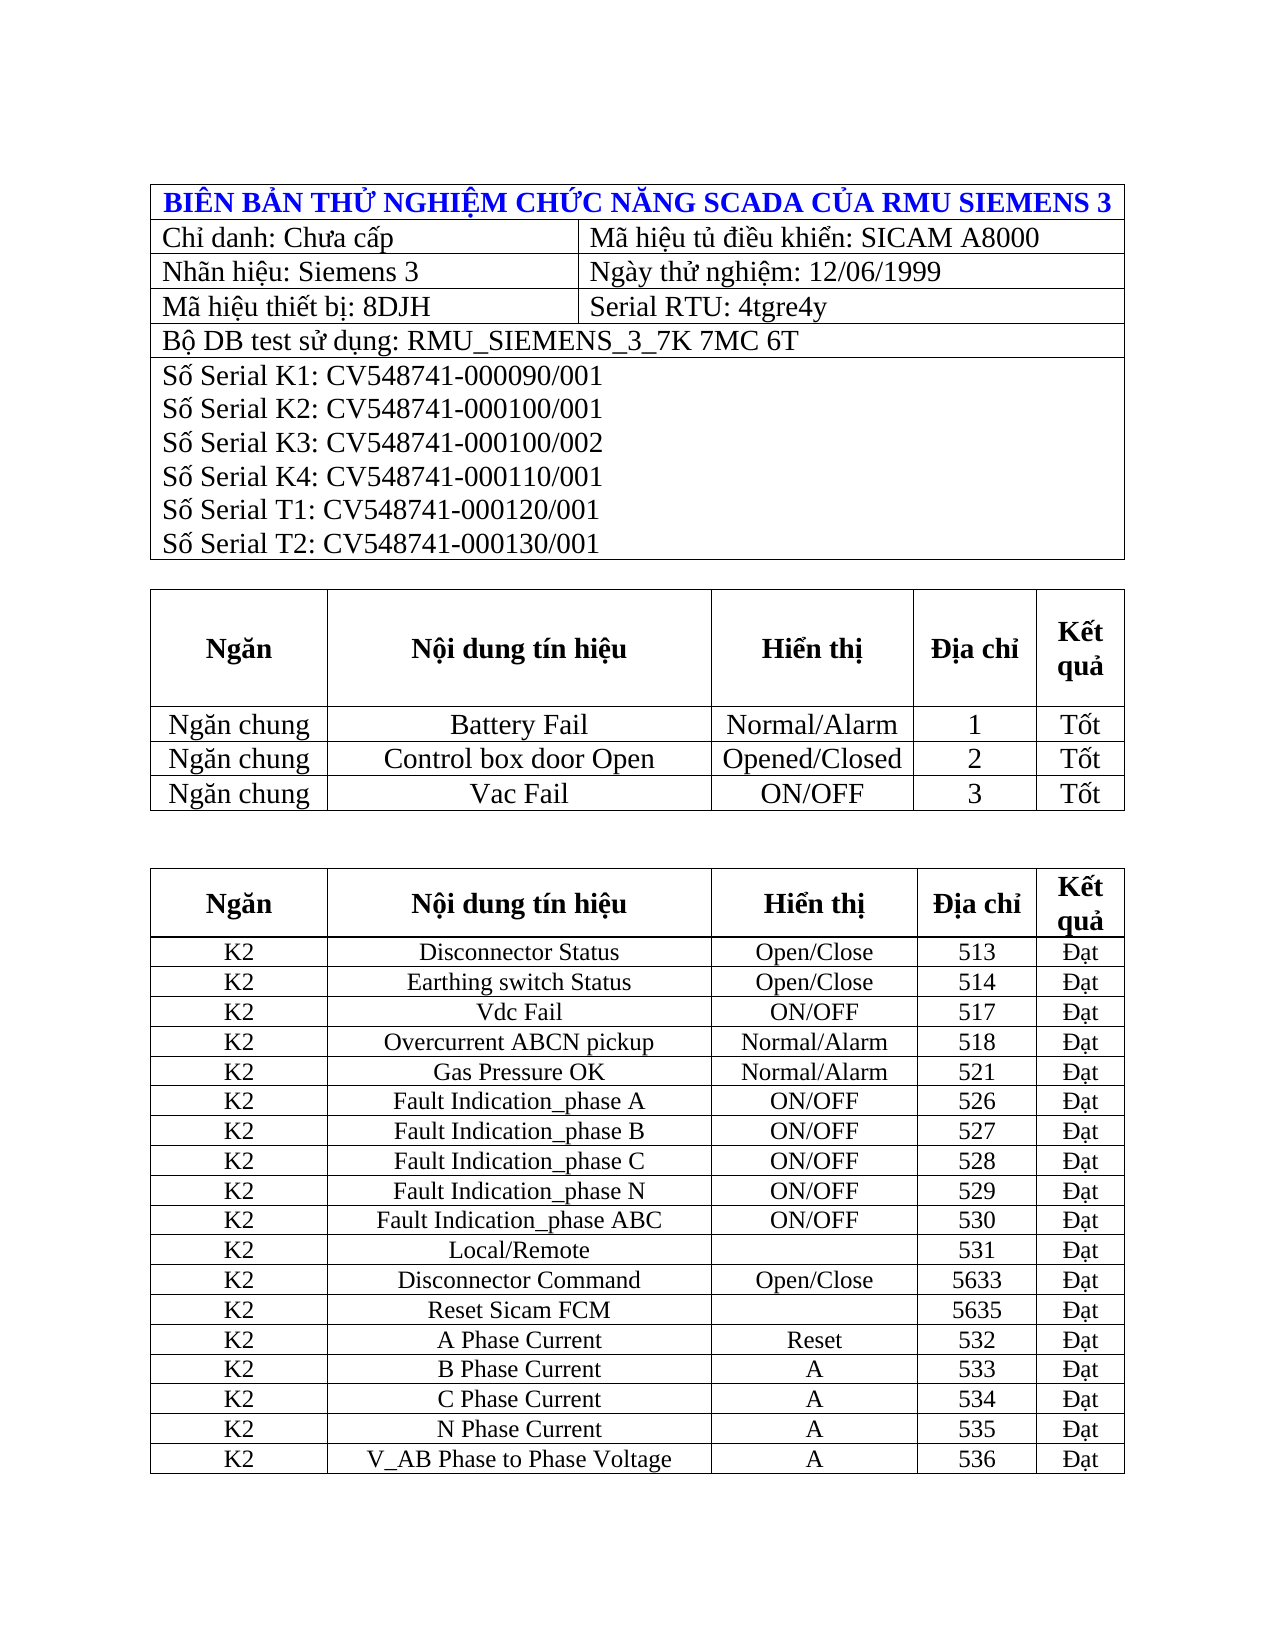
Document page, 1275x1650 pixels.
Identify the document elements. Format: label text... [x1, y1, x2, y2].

table_cell ON/OFF [712, 1116, 917, 1145]
table_header BIÊN BẢN THỬ NGHIỆM CHỨC NĂNG SCADA CỦA RMU SIEMENS 3 [151, 185, 1124, 219]
table_cell Tốt [1037, 776, 1124, 810]
table_cell Đạt [1037, 997, 1124, 1026]
table_cell A Phase Current [328, 1325, 711, 1353]
table_cell 5633 [918, 1265, 1036, 1294]
table_cell Overcurrent ABCN pickup [328, 1027, 711, 1056]
table_cell Vdc Fail [328, 997, 711, 1026]
table_cell K2 [151, 1235, 327, 1264]
table_cell Đạt [1037, 1235, 1124, 1264]
table_cell Đạt [1037, 1295, 1124, 1324]
table_cell 2 [914, 742, 1036, 775]
table_cell Chỉ danh: Chưa cấp [151, 220, 578, 253]
table_cell V_AB Phase to Phase Voltage [328, 1444, 711, 1473]
table_cell Đạt [1037, 1027, 1124, 1056]
table_cell [712, 1235, 917, 1264]
table_cell Open/Close [712, 967, 917, 996]
table_cell K2 [151, 1057, 327, 1085]
table_cell Reset [712, 1325, 917, 1353]
table_cell Đạt [1037, 1384, 1124, 1413]
table_cell 518 [918, 1027, 1036, 1056]
table_cell K2 [151, 1384, 327, 1413]
table_cell 530 [918, 1206, 1036, 1234]
table_cell Đạt [1037, 1086, 1124, 1115]
table_cell ON/OFF [712, 1086, 917, 1115]
table_cell Ngày thử nghiệm: 12/06/1999 [579, 254, 1124, 288]
table_cell Đạt [1037, 1057, 1124, 1085]
table_header Hiển thị [712, 869, 917, 936]
table_cell Đạt [1037, 1265, 1124, 1294]
table_cell Fault Indication_phase B [328, 1116, 711, 1145]
table_header Nội dung tín hiệu [328, 869, 711, 936]
table_cell K2 [151, 1414, 327, 1443]
table_cell Ngăn chung [151, 776, 327, 810]
table_cell Normal/Alarm [712, 1027, 917, 1056]
table_cell Local/Remote [328, 1235, 711, 1264]
table_cell Normal/Alarm [712, 1057, 917, 1085]
table_header Ngăn [151, 869, 327, 936]
table_cell 526 [918, 1086, 1036, 1115]
table_cell 533 [918, 1355, 1036, 1383]
table_cell Đạt [1037, 1355, 1124, 1383]
table_cell 528 [918, 1146, 1036, 1175]
table_cell Open/Close [712, 938, 917, 966]
table_cell Battery Fail [328, 707, 711, 741]
table_cell Disconnector Command [328, 1265, 711, 1294]
table_cell Đạt [1037, 967, 1124, 996]
table_cell Đạt [1037, 1325, 1124, 1353]
table_cell ON/OFF [712, 997, 917, 1026]
table_cell K2 [151, 1325, 327, 1353]
table_cell Reset Sicam FCM [328, 1295, 711, 1324]
table_cell 3 [914, 776, 1036, 810]
table_cell Tốt [1037, 707, 1124, 741]
table_cell Serial RTU: 4tgre4y [579, 289, 1124, 322]
table_header Ngăn [151, 590, 327, 706]
table_cell Ngăn chung [151, 707, 327, 741]
table_cell Nhãn hiệu: Siemens 3 [151, 254, 578, 288]
table_cell Đạt [1037, 1414, 1124, 1443]
table_cell K2 [151, 1355, 327, 1383]
table_cell K2 [151, 1295, 327, 1324]
table_cell 534 [918, 1384, 1036, 1413]
table_cell K2 [151, 1176, 327, 1204]
table_cell Control box door Open [328, 742, 711, 775]
table_cell 531 [918, 1235, 1036, 1264]
table_cell K2 [151, 1206, 327, 1234]
table_cell Opened/Closed [712, 742, 913, 775]
table_cell Số Serial K1: CV548741-000090/001 Số Serial K2: CV548741-000100/001 Số Serial K3: CV548741-000100/002 Số Serial K4: CV548741-000110/001 Số Serial T1: CV548741-000120/001 Số Serial T2: CV548741-000130/001 [151, 358, 1124, 559]
table_cell A [712, 1384, 917, 1413]
table_cell K2 [151, 938, 327, 966]
table_cell K2 [151, 967, 327, 996]
table_header Hiển thị [712, 590, 913, 706]
table_cell A [712, 1414, 917, 1443]
table_header Nội dung tín hiệu [328, 590, 711, 706]
table_cell Đạt [1037, 1206, 1124, 1234]
table_cell Đạt [1037, 938, 1124, 966]
table_cell K2 [151, 997, 327, 1026]
table_cell Disconnector Status [328, 938, 711, 966]
table_cell 521 [918, 1057, 1036, 1085]
table_cell [712, 1295, 917, 1324]
table_cell A [712, 1355, 917, 1383]
table_cell A [712, 1444, 917, 1473]
table_header Địa chỉ [914, 590, 1036, 706]
table_cell K2 [151, 1086, 327, 1115]
table_cell Earthing switch Status [328, 967, 711, 996]
table_cell Fault Indication_phase N [328, 1176, 711, 1204]
table_cell B Phase Current [328, 1355, 711, 1383]
table_cell Đạt [1037, 1444, 1124, 1473]
table_cell Đạt [1037, 1176, 1124, 1204]
table_cell 5635 [918, 1295, 1036, 1324]
table_cell 1 [914, 707, 1036, 741]
table_cell Fault Indication_phase C [328, 1146, 711, 1175]
table_cell ON/OFF [712, 1146, 917, 1175]
table_cell Đạt [1037, 1146, 1124, 1175]
table_cell Mã hiệu thiết bị: 8DJH [151, 289, 578, 322]
table_cell Fault Indication_phase ABC [328, 1206, 711, 1234]
table_header Địa chỉ [918, 869, 1036, 936]
table_cell Fault Indication_phase A [328, 1086, 711, 1115]
table_cell N Phase Current [328, 1414, 711, 1443]
table_cell Bộ DB test sử dụng: RMU_SIEMENS_3_7K 7MC 6T [151, 324, 1124, 357]
table_cell 514 [918, 967, 1036, 996]
table_cell 532 [918, 1325, 1036, 1353]
table_cell 527 [918, 1116, 1036, 1145]
table_cell ON/OFF [712, 1176, 917, 1204]
table_cell 517 [918, 997, 1036, 1026]
table_cell K2 [151, 1116, 327, 1145]
table_header Kết quả [1037, 590, 1124, 706]
table_cell C Phase Current [328, 1384, 711, 1413]
table_cell Normal/Alarm [712, 707, 913, 741]
table_cell K2 [151, 1265, 327, 1294]
table_cell 529 [918, 1176, 1036, 1204]
table_cell 535 [918, 1414, 1036, 1443]
table_cell 513 [918, 938, 1036, 966]
table_cell K2 [151, 1444, 327, 1473]
table_cell K2 [151, 1027, 327, 1056]
table_cell Vac Fail [328, 776, 711, 810]
table_cell ON/OFF [712, 1206, 917, 1234]
table_cell Gas Pressure OK [328, 1057, 711, 1085]
table_cell Mã hiệu tủ điều khiển: SICAM A8000 [579, 220, 1124, 253]
table_cell Ngăn chung [151, 742, 327, 775]
table_cell K2 [151, 1146, 327, 1175]
table_cell Tốt [1037, 742, 1124, 775]
table_cell 536 [918, 1444, 1036, 1473]
table_header Kết quả [1037, 869, 1124, 936]
table_cell ON/OFF [712, 776, 913, 810]
table_cell Đạt [1037, 1116, 1124, 1145]
table_cell Open/Close [712, 1265, 917, 1294]
